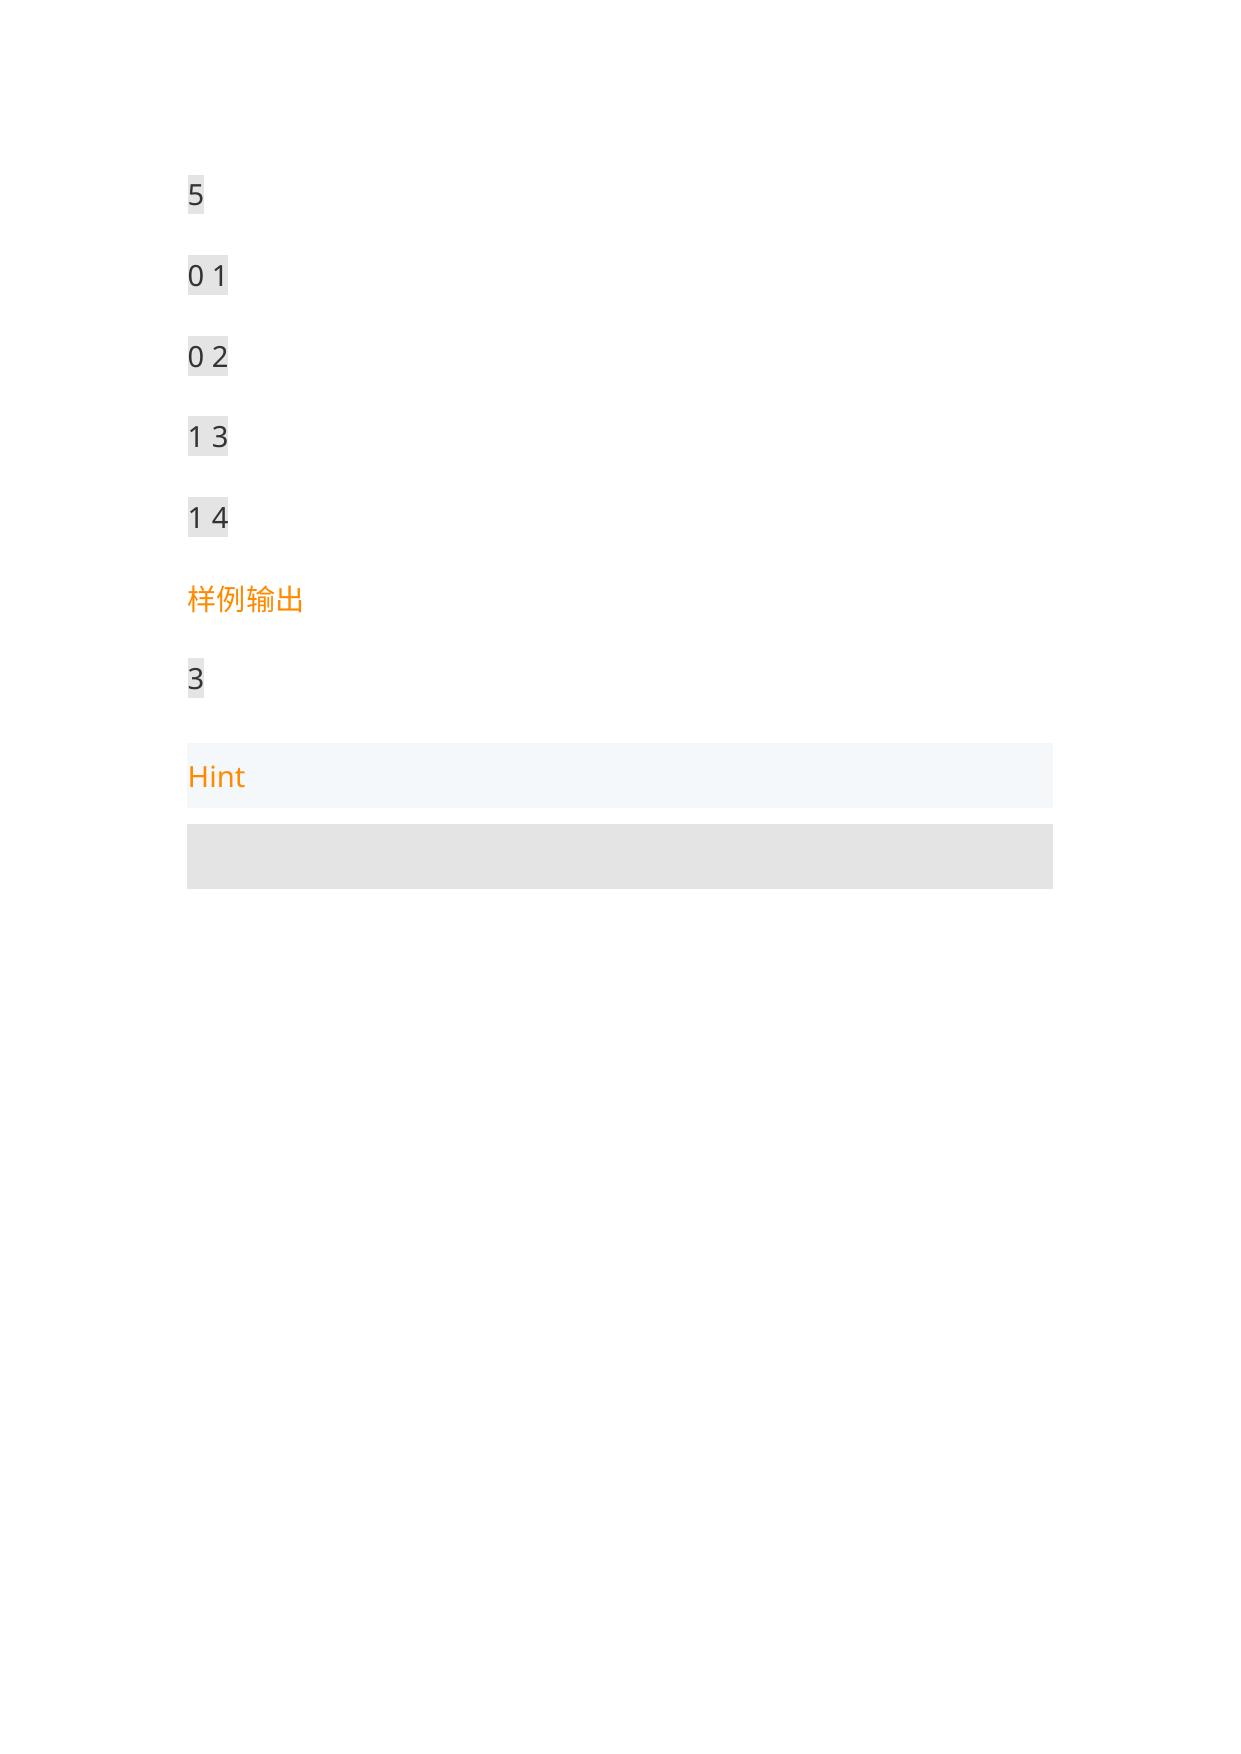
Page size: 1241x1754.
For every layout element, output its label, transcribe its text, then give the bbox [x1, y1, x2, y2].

text 0 1 [187, 243, 1053, 308]
text 样例输出 [187, 565, 1053, 630]
text Hint [187, 743, 1053, 808]
text 1 3 [187, 404, 1053, 469]
text 1 4 [187, 484, 1053, 549]
text 3 [187, 646, 1053, 711]
text 5 [187, 162, 1053, 227]
text 0 2 [187, 323, 1053, 388]
